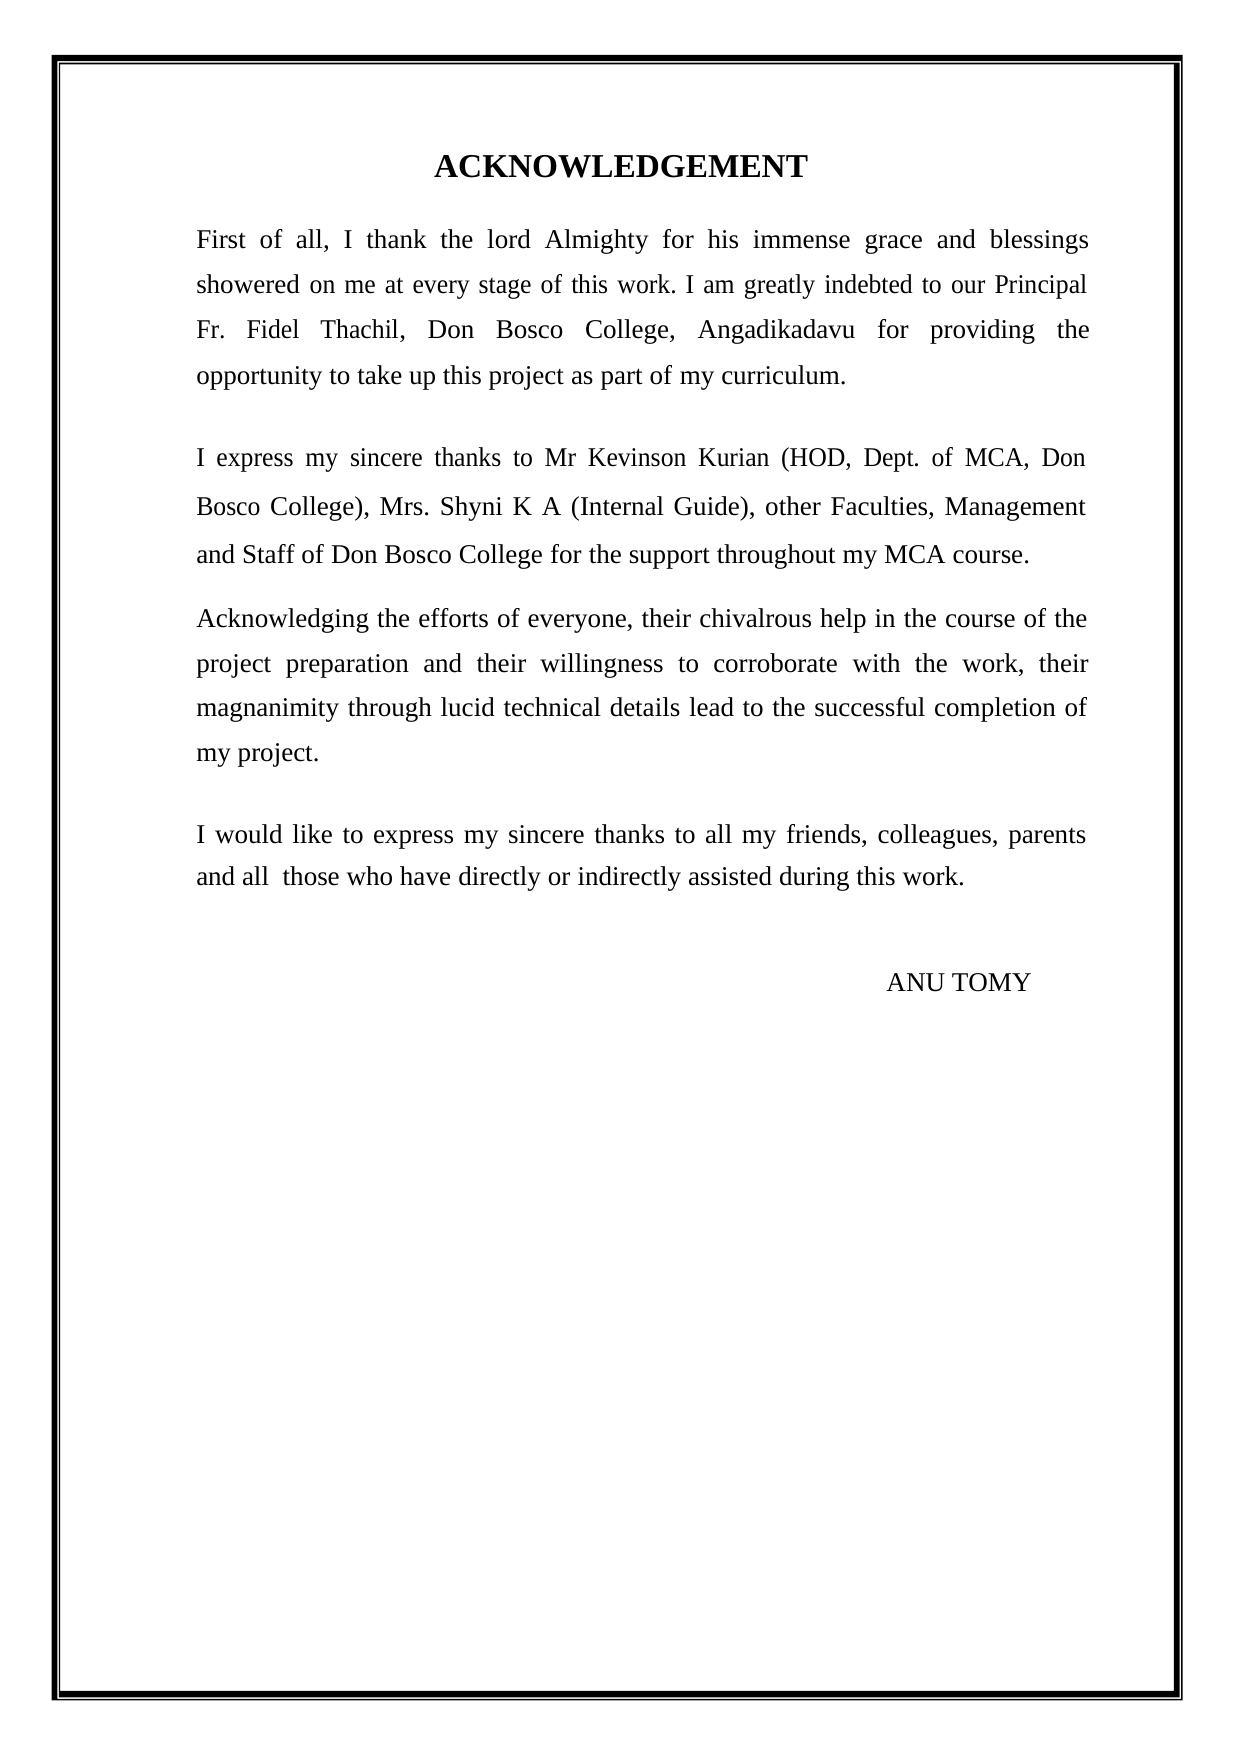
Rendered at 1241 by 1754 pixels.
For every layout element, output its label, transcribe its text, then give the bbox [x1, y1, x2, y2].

text ANU TOMY [139, 966, 1031, 997]
text I would like to express my sincere thanks to all my friends, colleagues, parents and all those who have directly or indirectly assisted during this work. [196, 818, 1087, 891]
text Acknowledging the efforts of everyone, their chivalrous help in the course of the project preparation and their willingness to corroborate with the work, their magnanimity through lucid technical details lead to the successful completion of my project. [196, 602, 1089, 767]
text I express my sincere thanks to Mr Kevinson Kurian (HOD, Dept. of MCA, Don Bosco College), Mrs. Shyni K A (Internal Guide), other Faculties, Management and Staff of Don Bosco College for the support throughout my MCA course. [196, 441, 1087, 569]
text First of all, I thank the lord Almighty for his immense grace and blessings showered on me at every stage of this work. I am greatly indebted to our Principal Fr. Fidel Thachil, Don Bosco College, Angadikadavu for providing the opportunity to take up this project as part of my curriculum. [196, 223, 1090, 390]
subtitle ACKNOWLEDGEMENT [229, 146, 1013, 185]
